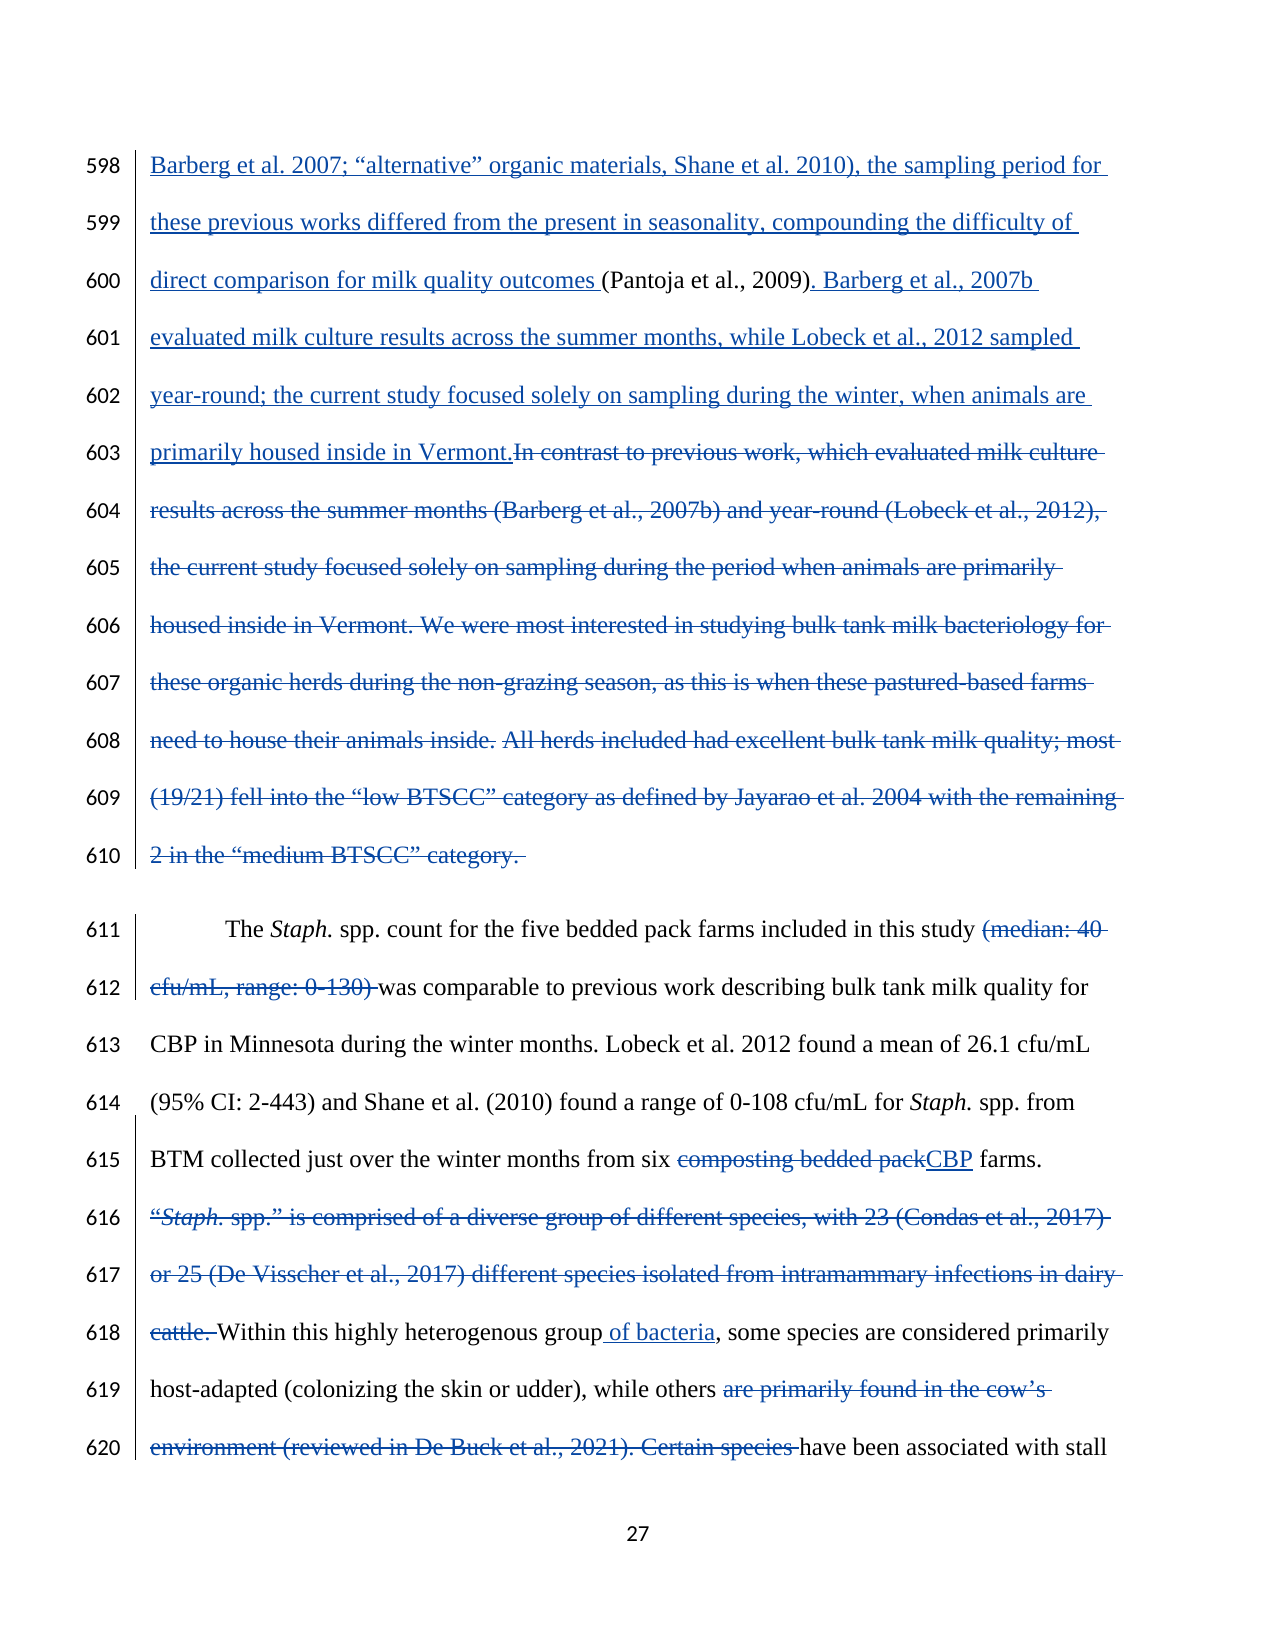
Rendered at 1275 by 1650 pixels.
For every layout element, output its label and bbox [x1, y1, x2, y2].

text [150, 914, 1125, 1460]
text [150, 150, 1125, 869]
